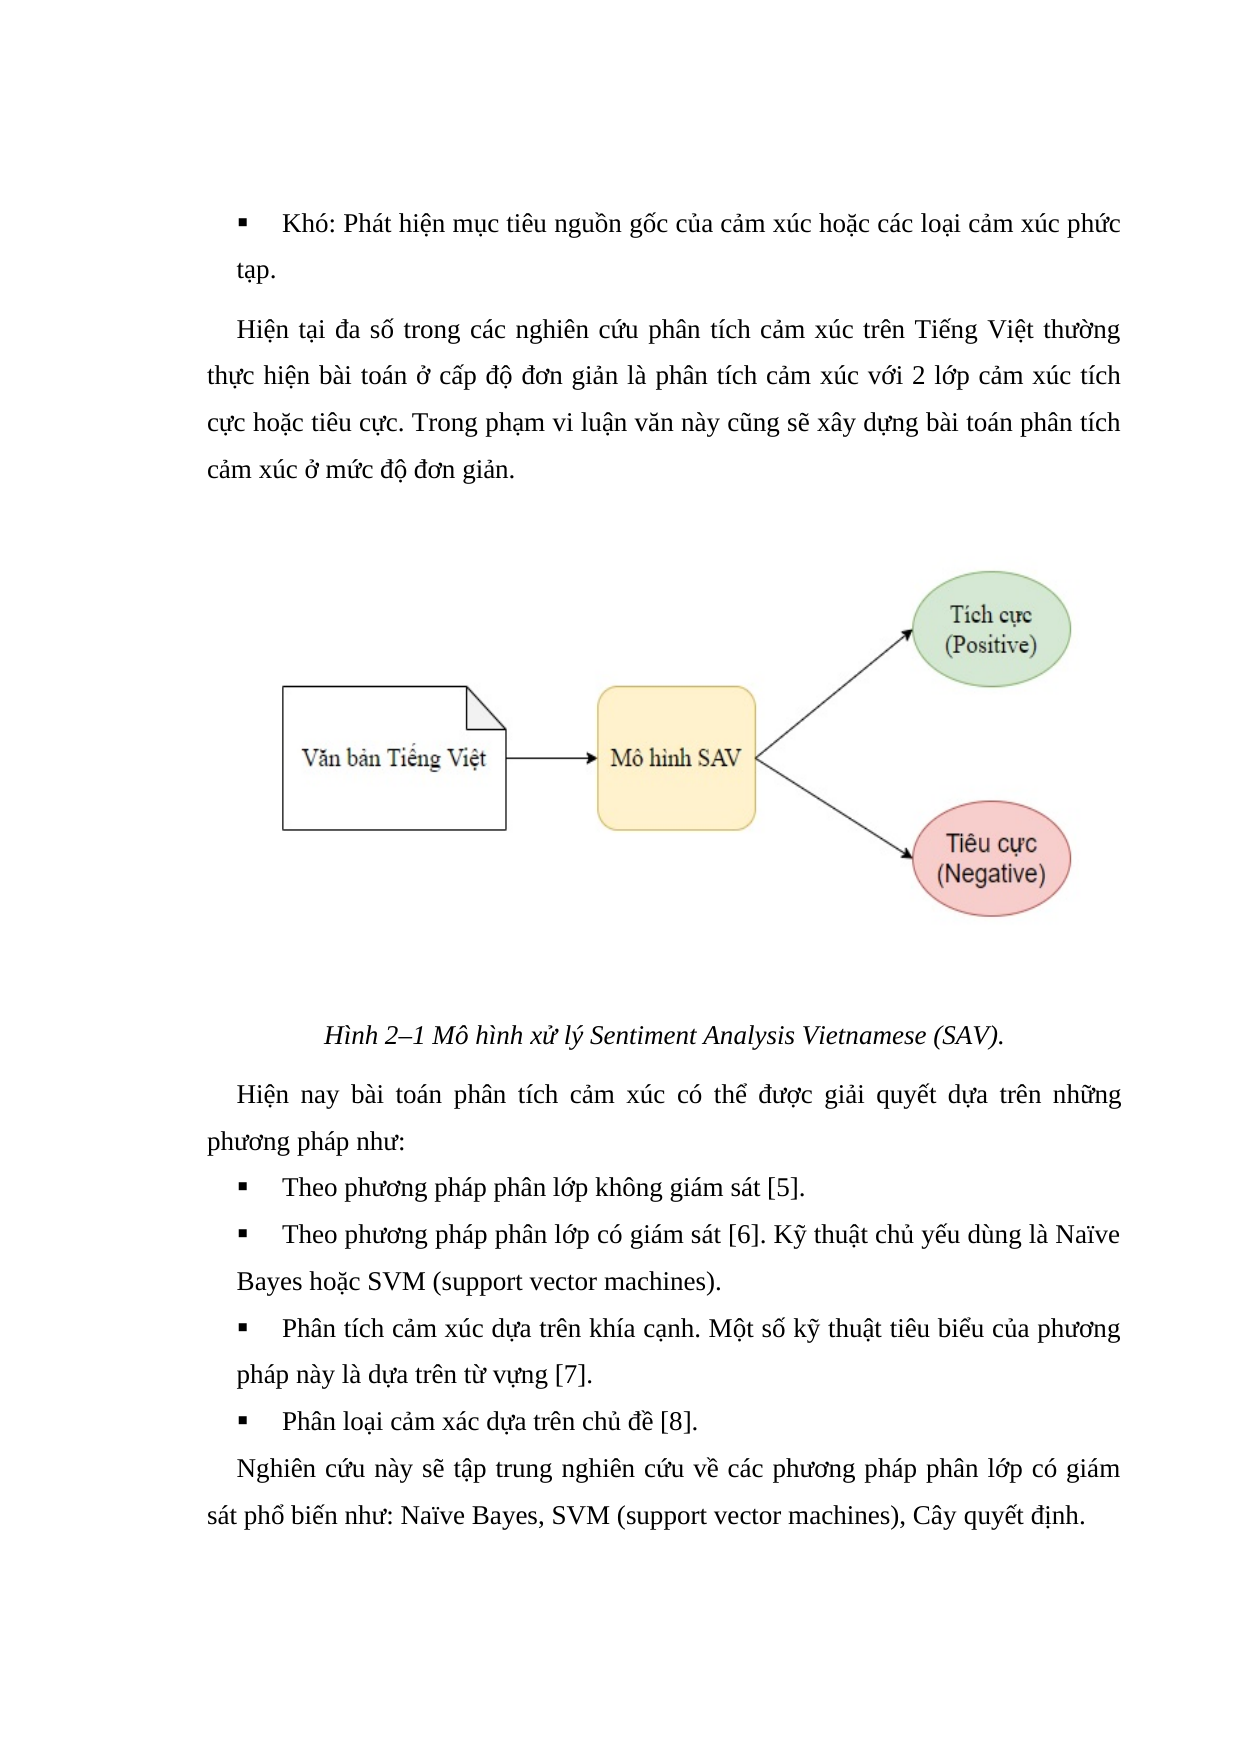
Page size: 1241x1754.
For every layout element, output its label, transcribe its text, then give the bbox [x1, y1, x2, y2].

list Nghiên cứu này sẽ tập trung nghiên cứu về các phương pháp phân lớp có giám sát phổ biến như: Naïve Bayes, SVM (support vector machines), Cây quyết định. [207, 1452, 1122, 1530]
list Theo phương pháp phân lớp có giám sát [6]. Kỹ thuật chủ yếu dùng là Naïve Bayes hoặc SVM (support vector machines). [236, 1218, 1122, 1296]
list Phân loại cảm xác dựa trên chủ đề [8]. [236, 1405, 1122, 1437]
picture [218, 511, 1108, 993]
list Khó: Phát hiện mục tiêu nguồn gốc của cảm xúc hoặc các loại cảm xúc phức tạp. [236, 207, 1122, 285]
list Theo phương pháp phân lớp không giám sát [5]. [236, 1172, 1122, 1203]
list Phân tích cảm xúc dựa trên khía cạnh. Một số kỹ thuật tiêu biểu của phương pháp này là dựa trên từ vựng [7]. [236, 1312, 1122, 1390]
list Hiện nay bài toán phân tích cảm xúc có thể được giải quyết dựa trên những phương pháp như: [207, 1078, 1122, 1156]
text Hiện tại đa số trong các nghiên cứu phân tích cảm xúc trên Tiếng Việt thường thực hiện bài toán ở cấp độ đơn giản là phân tích cảm xúc với 2 lớp cảm xúc tích cực hoặc tiêu cực. Trong phạm vi luận văn này cũng sẽ xây dựng bài toán phân tích cảm xúc ở mức độ đơn giản. [207, 313, 1122, 484]
text Hình 2–1 Mô hình xử lý Sentiment Analysis Vietnamese (SAV). [207, 1019, 1122, 1050]
